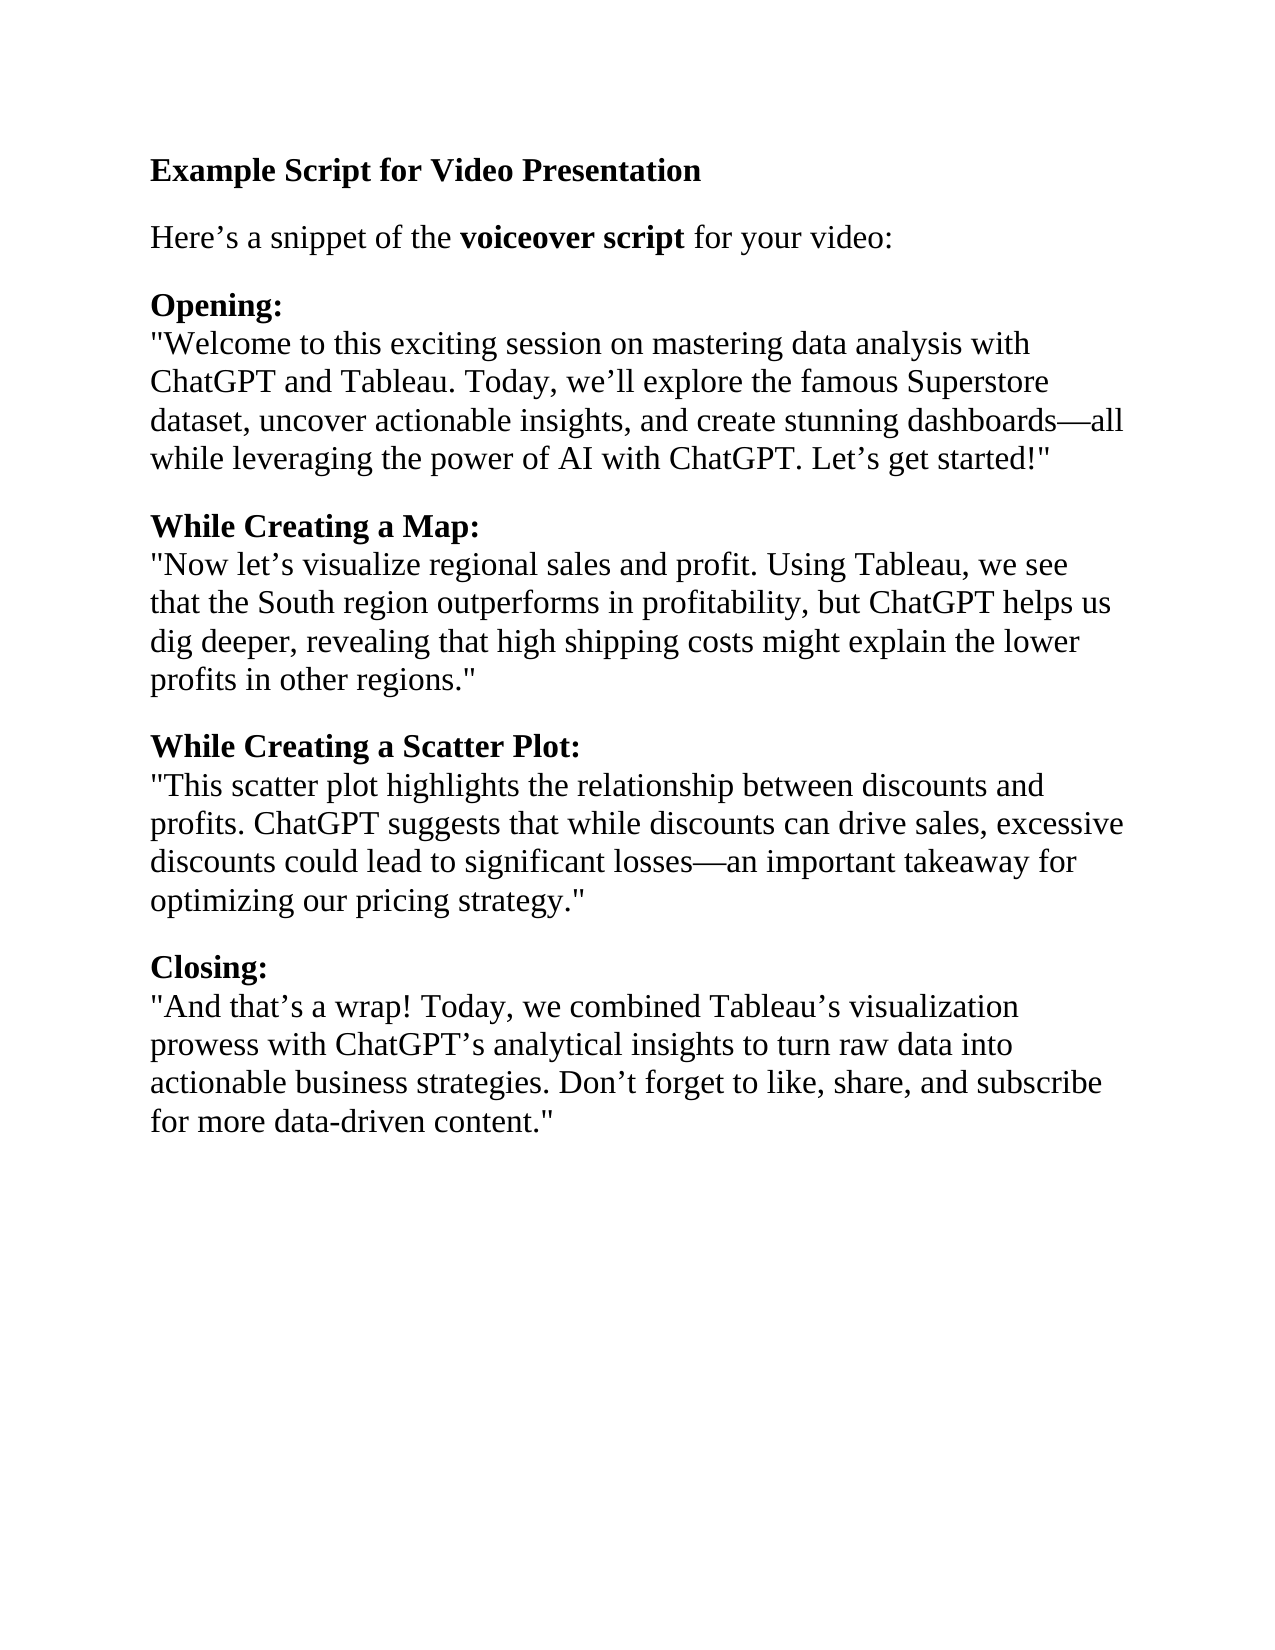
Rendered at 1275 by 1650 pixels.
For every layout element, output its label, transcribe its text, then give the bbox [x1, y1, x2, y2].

text While Creating a Map: "Now let’s visualize regional sales and profit. Using Tableau, we see that the South region outperforms in profitability, but ChatGPT helps us dig deeper, revealing that high shipping costs might explain the lower profits in other regions." [150, 506, 1125, 697]
text Closing: "And that’s a wrap! Today, we combined Tableau’s visualization prowess with ChatGPT’s analytical insights to turn raw data into actionable business strategies. Don’t forget to like, share, and subscribe for more data-driven content." [150, 947, 1125, 1139]
subtitle Example Script for Video Presentation [150, 150, 1125, 188]
text Opening: "Welcome to this exciting session on mastering data analysis with ChatGPT and Tableau. Today, we’ll explore the famous Superstore dataset, uncover actionable insights, and create stunning dashboards—all while leveraging the power of AI with ChatGPT. Let’s get started!" [150, 285, 1125, 477]
text While Creating a Scatter Plot: "This scatter plot highlights the relationship between discounts and profits. ChatGPT suggests that while discounts can drive sales, excessive discounts could lead to significant losses—an important takeaway for optimizing our pricing strategy." [150, 727, 1125, 918]
text Here’s a snippet of the voiceover script for your video: [150, 217, 1125, 256]
